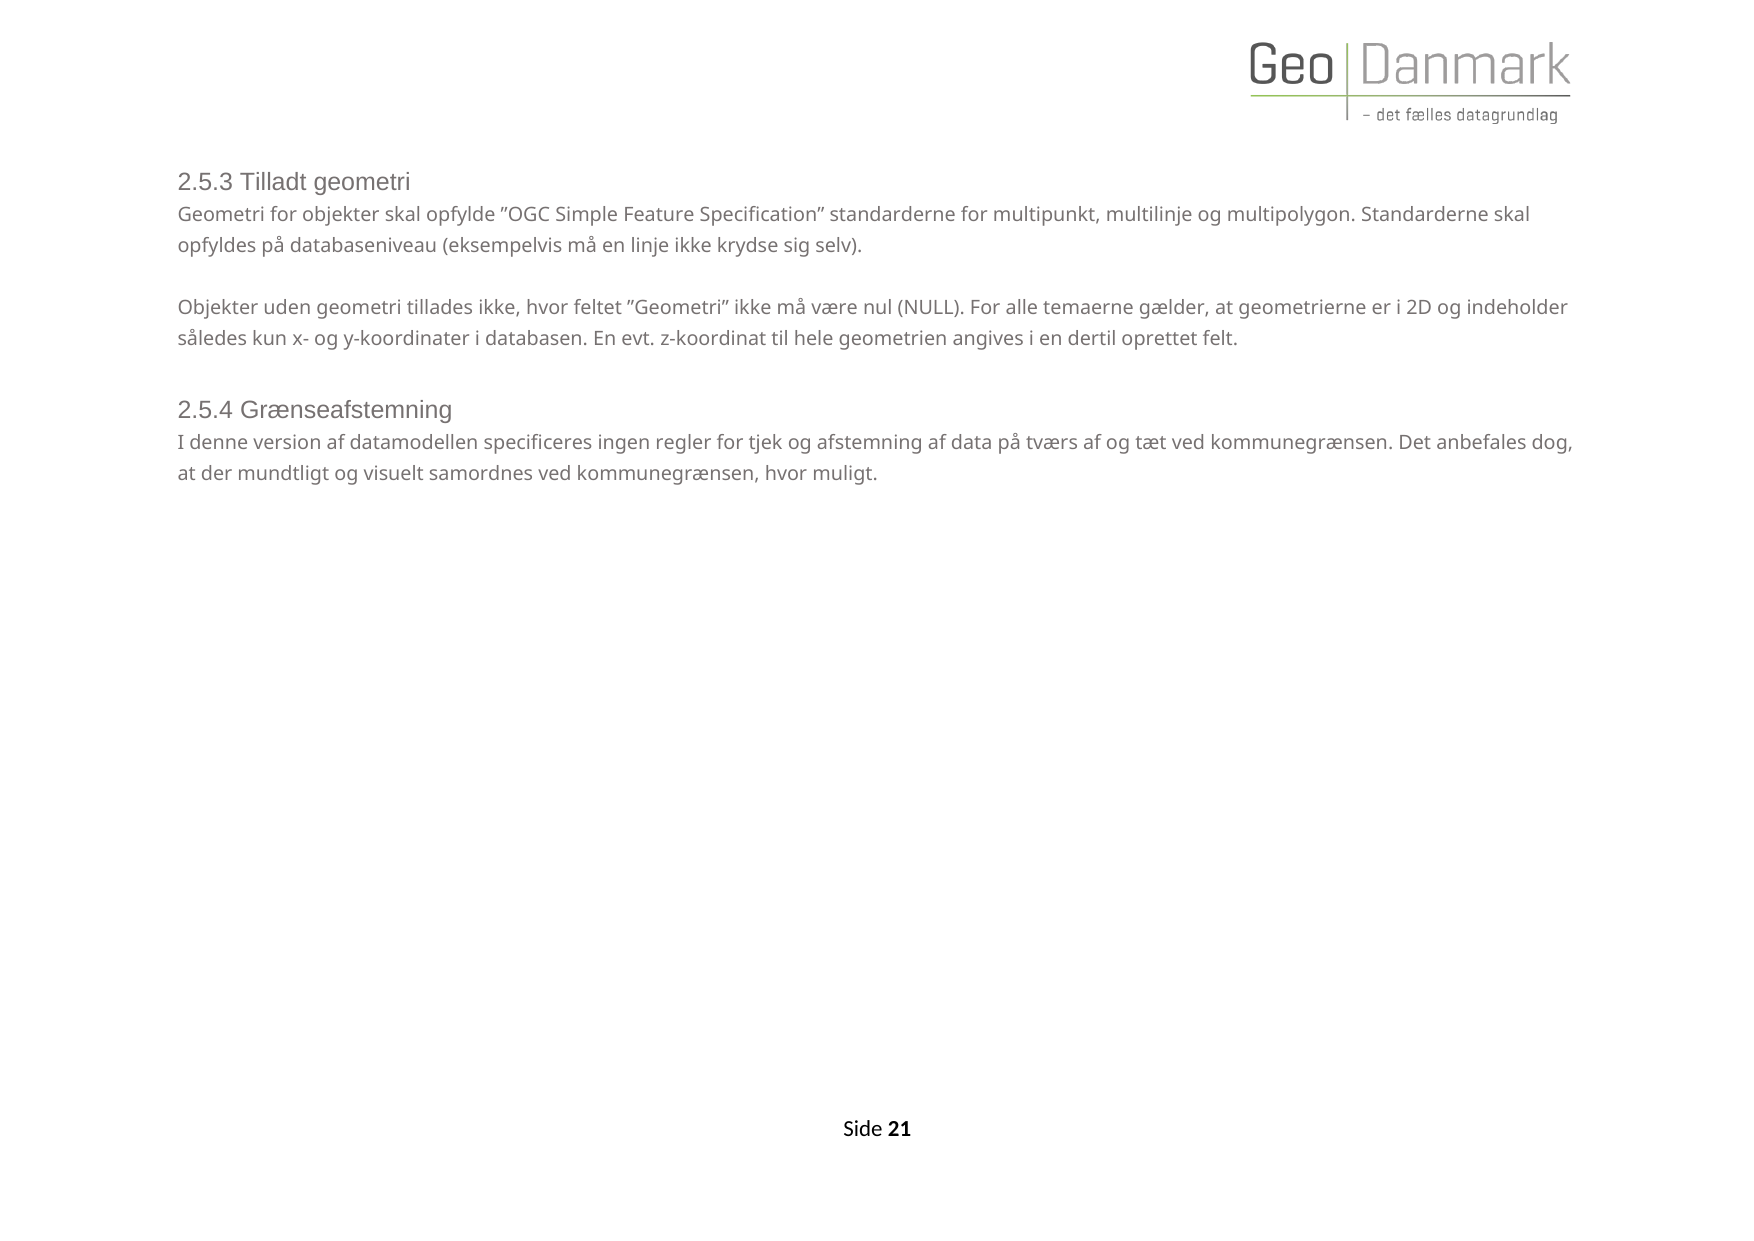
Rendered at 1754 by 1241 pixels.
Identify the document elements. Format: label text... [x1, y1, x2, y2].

text Objekter uden geometri tillades ikke, hvor feltet ”Geometri” ikke må være nul (NULL). For alle temaerne gælder, at geometrierne er i 2D og indeholder således kun x- og y-koordinater i databasen. En evt. z-koordinat til hele geometrien angives i en dertil oprettet felt. [177, 293, 1577, 351]
text Geometri for objekter skal opfylde ”OGC Simple Feature Specification” standarderne for multipunkt, multilinje og multipolygon. Standarderne skal opfyldes på databaseniveau (eksempelvis må en linje ikke krydse sig selv). [177, 200, 1577, 258]
subtitle 2.5.3 Tilladt geometri [177, 167, 1577, 196]
text I denne version af datamodellen specificeres ingen regler for tjek og afstemning af data på tværs af og tæt ved kommunegrænsen. Det anbefales dog, at der mundtligt og visuelt samordnes ved kommunegrænsen, hvor muligt. [177, 428, 1577, 486]
picture [1244, 32, 1577, 132]
subtitle 2.5.4 Grænseafstemning [177, 395, 1577, 424]
